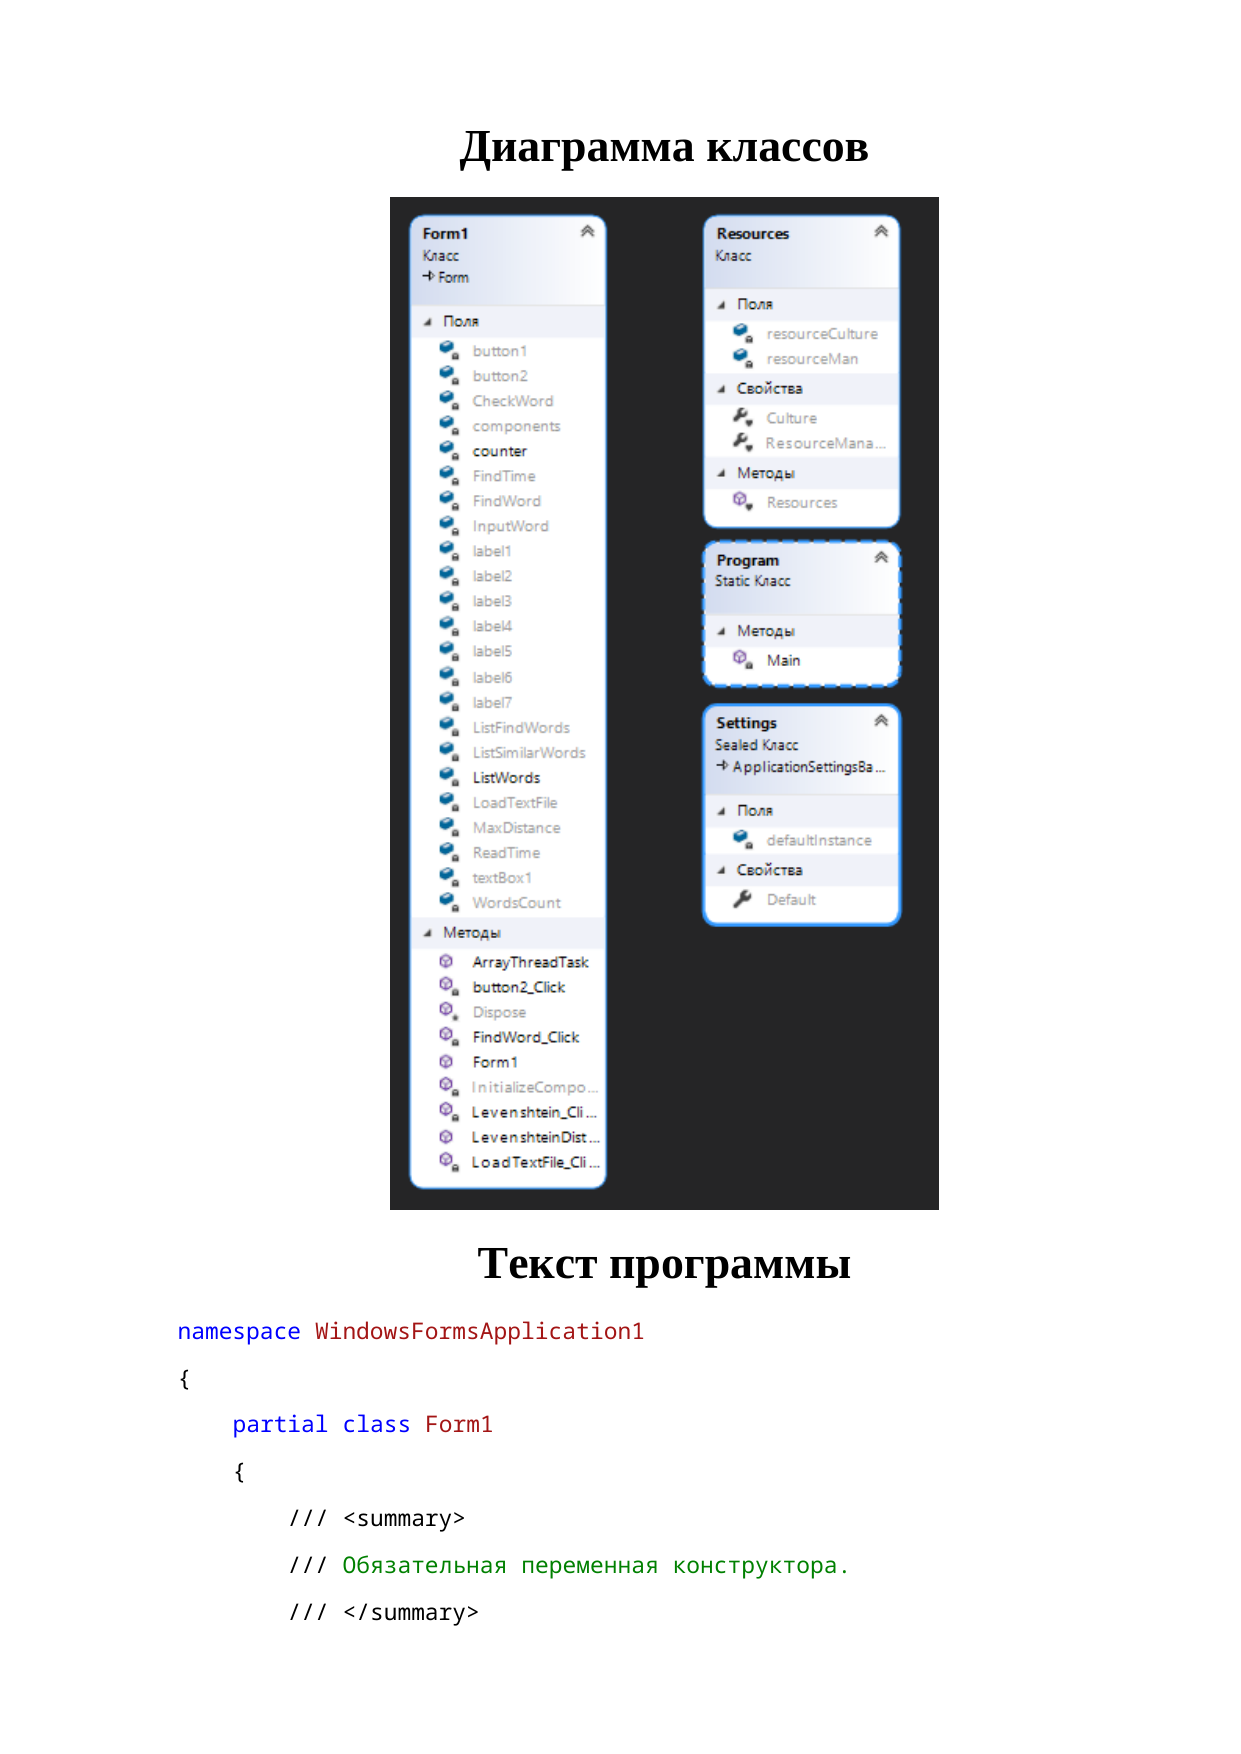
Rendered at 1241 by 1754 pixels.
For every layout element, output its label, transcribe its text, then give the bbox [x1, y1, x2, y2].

text Диаграмма классов [177, 118, 1152, 171]
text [177, 1315, 1152, 1627]
picture [390, 197, 939, 1210]
text Текст программы [177, 1236, 1152, 1288]
